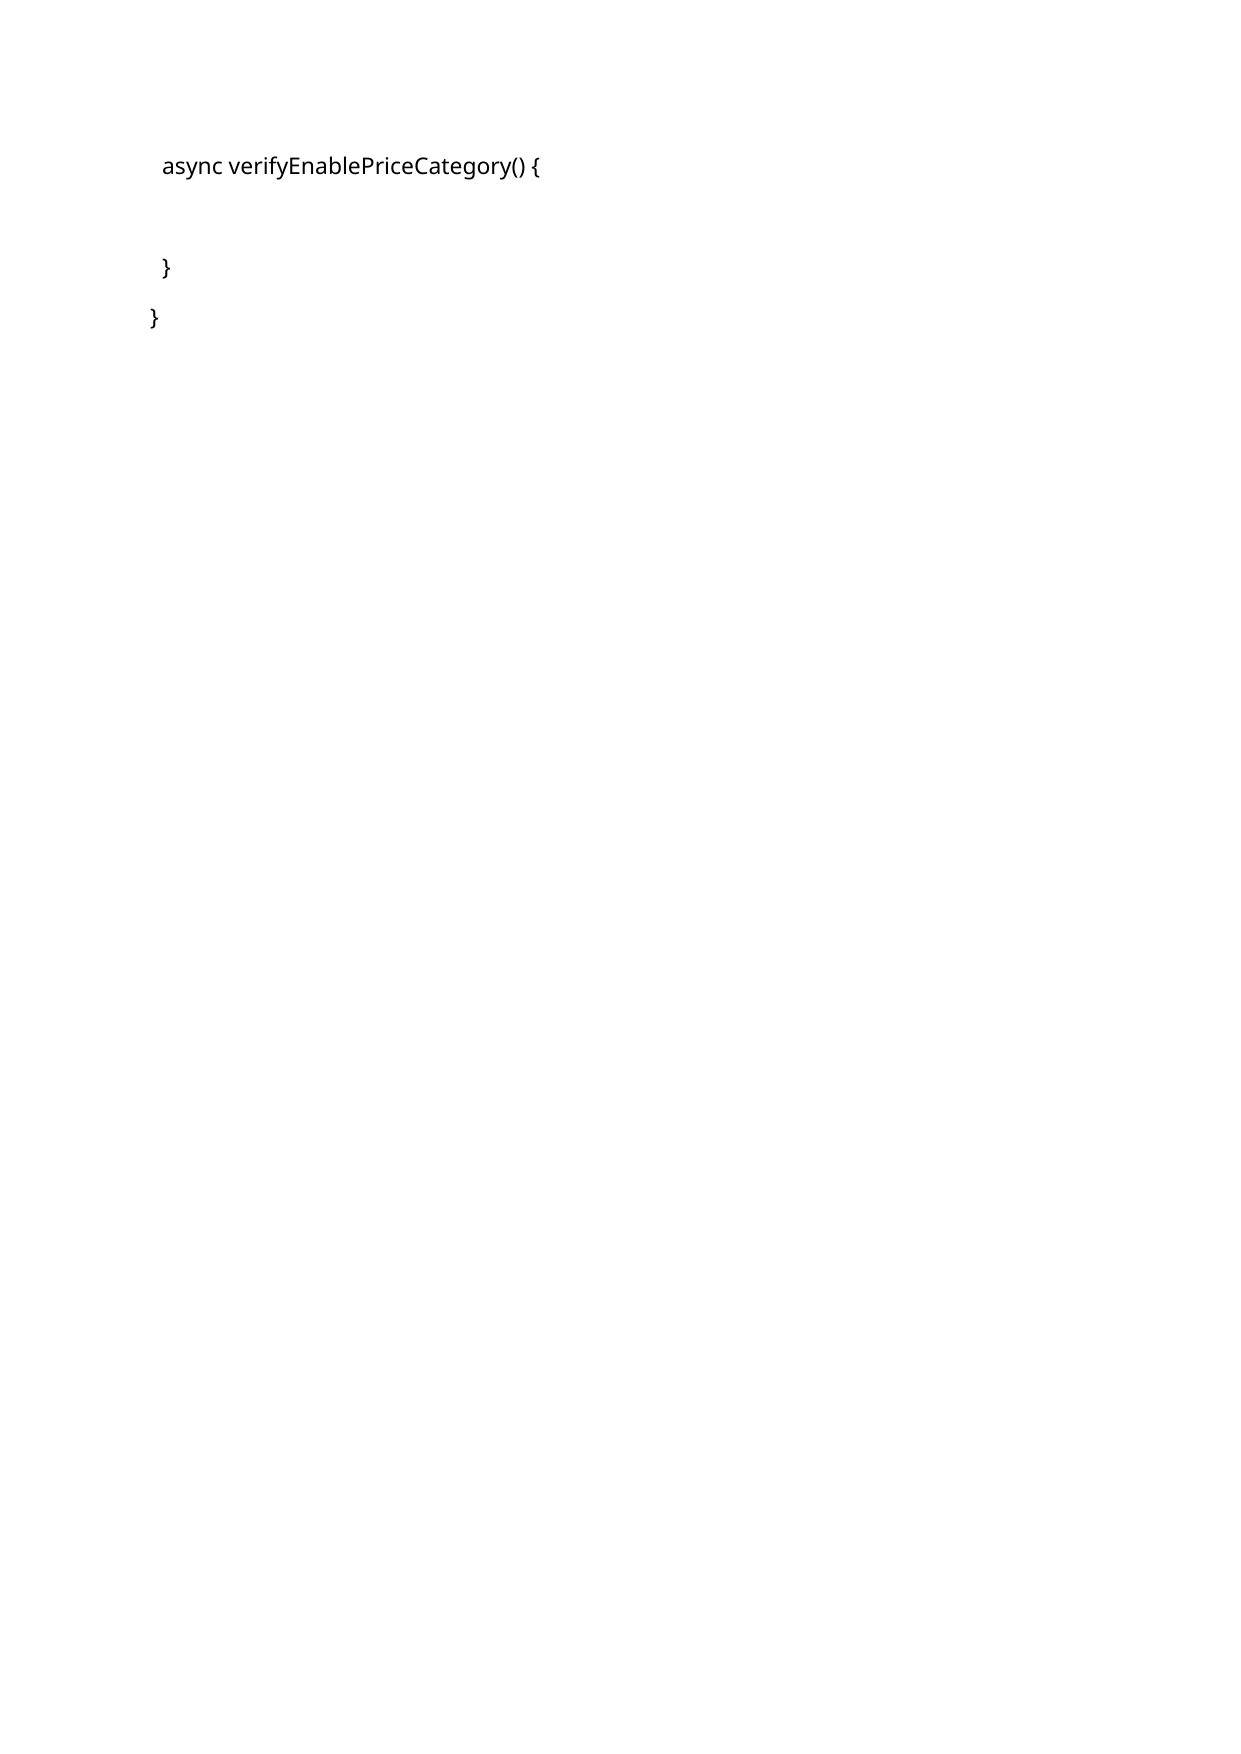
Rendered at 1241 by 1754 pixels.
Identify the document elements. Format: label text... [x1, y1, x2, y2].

text } [150, 251, 1090, 282]
text async verifyEnablePriceCategory() { [150, 150, 1090, 181]
text } [150, 301, 1090, 332]
